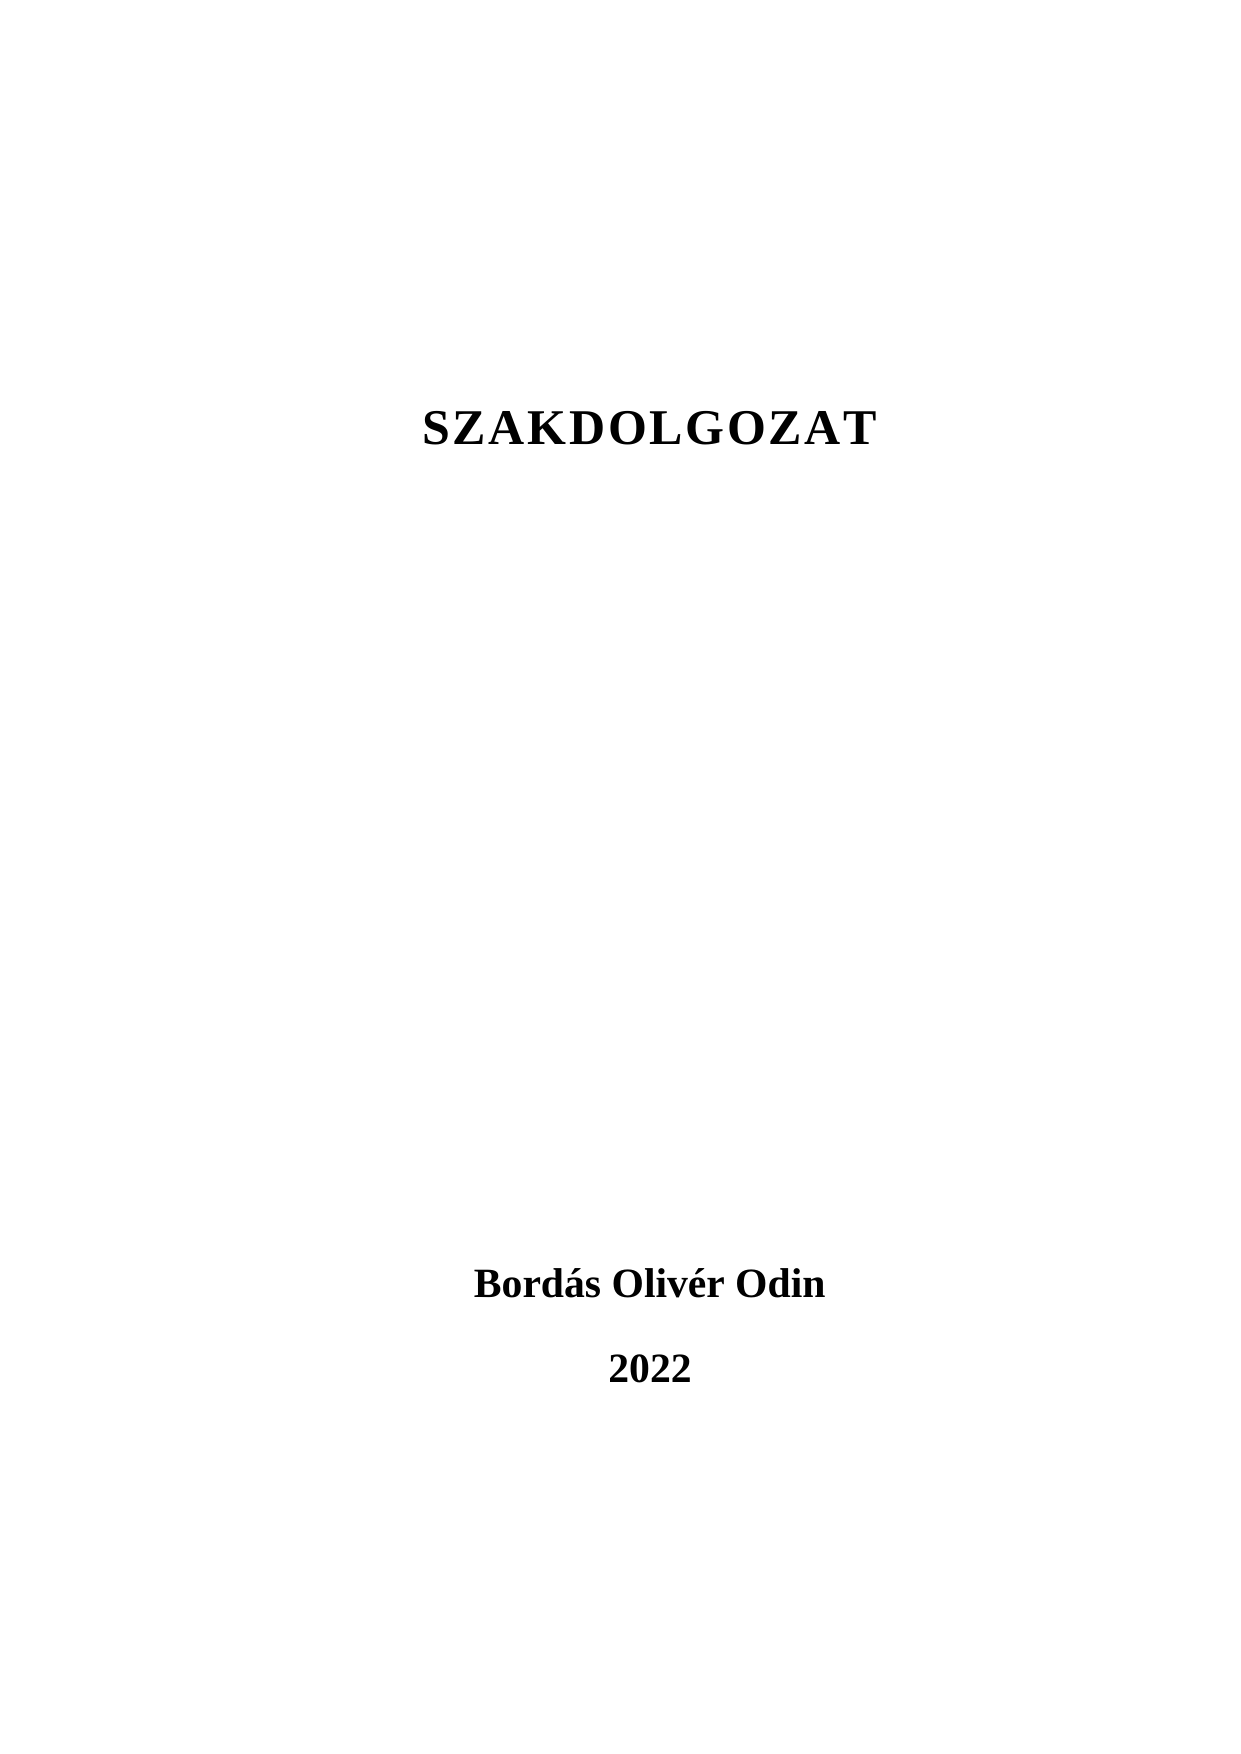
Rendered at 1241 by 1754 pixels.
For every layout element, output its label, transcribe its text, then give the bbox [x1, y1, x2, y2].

text SZAKDOLGOZAT [207, 398, 1092, 455]
text Bordás Olivér Odin [207, 1259, 1092, 1307]
text 2022 [207, 1343, 1092, 1391]
